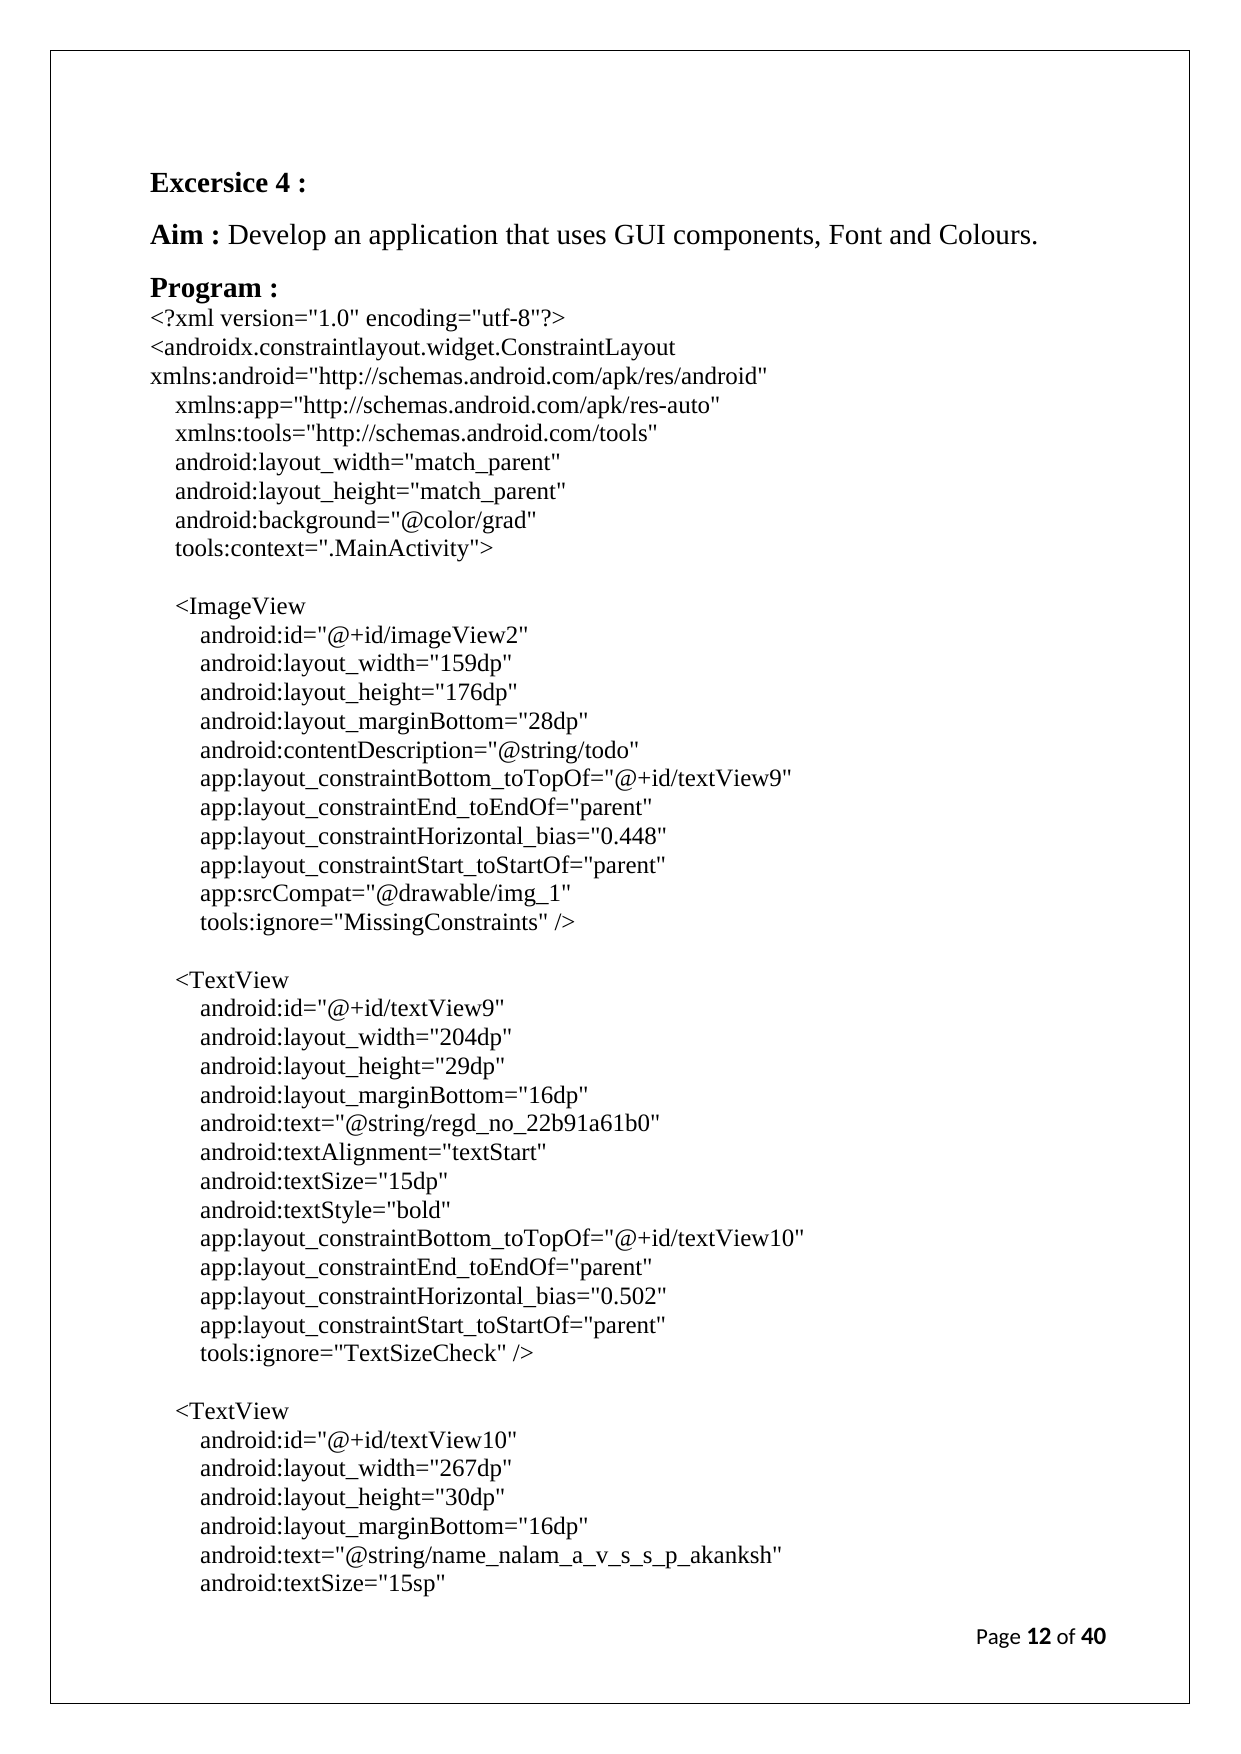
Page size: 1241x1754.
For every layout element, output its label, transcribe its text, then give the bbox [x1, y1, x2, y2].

subtitle Aim : Develop an application that uses GUI components, Font and Colours. [150, 217, 1106, 251]
text android:textSize="15dp" [150, 1166, 1106, 1195]
text android:layout_width="267dp" [150, 1453, 1106, 1482]
text <TextView [150, 1396, 1106, 1425]
text android:layout_width="match_parent" [150, 447, 1106, 476]
text android:id="@+id/imageView2" [150, 620, 1106, 648]
text app:layout_constraintBottom_toTopOf="@+id/textView10" [150, 1223, 1106, 1252]
text xmlns:app="http://schemas.android.com/apk/res-auto" [150, 390, 1106, 418]
text tools:ignore="MissingConstraints" /> [150, 907, 1106, 936]
text app:layout_constraintEnd_toEndOf="parent" [150, 1252, 1106, 1281]
text android:layout_marginBottom="16dp" [150, 1511, 1106, 1540]
text xmlns:tools="http://schemas.android.com/tools" [150, 418, 1106, 447]
text app:srcCompat="@drawable/img_1" [150, 878, 1106, 907]
text android:text="@string/regd_no_22b91a61b0" [150, 1108, 1106, 1137]
text <TextView [150, 965, 1106, 993]
text <?xml version="1.0" encoding="utf-8"?> [150, 303, 1106, 332]
text app:layout_constraintHorizontal_bias="0.502" [150, 1281, 1106, 1310]
text android:textAlignment="textStart" [150, 1137, 1106, 1166]
text <androidx.constraintlayout.widget.ConstraintLayout xmlns:android="http://schemas.android.com/apk/res/android" [150, 332, 1106, 390]
text android:layout_height="match_parent" [150, 476, 1106, 505]
text android:textSize="15sp" [150, 1568, 1106, 1597]
text app:layout_constraintHorizontal_bias="0.448" [150, 821, 1106, 850]
text app:layout_constraintBottom_toTopOf="@+id/textView9" [150, 763, 1106, 792]
text android:background="@color/grad" [150, 505, 1106, 533]
text android:id="@+id/textView9" [150, 993, 1106, 1022]
text android:contentDescription="@string/todo" [150, 735, 1106, 763]
text android:layout_height="29dp" [150, 1051, 1106, 1080]
text android:layout_marginBottom="16dp" [150, 1080, 1106, 1108]
text <ImageView [150, 591, 1106, 620]
text app:layout_constraintStart_toStartOf="parent" [150, 1310, 1106, 1338]
subtitle Program : [150, 270, 1106, 303]
text android:layout_height="176dp" [150, 677, 1106, 706]
text android:layout_width="159dp" [150, 648, 1106, 677]
text android:layout_height="30dp" [150, 1482, 1106, 1511]
text app:layout_constraintEnd_toEndOf="parent" [150, 792, 1106, 821]
text android:id="@+id/textView10" [150, 1425, 1106, 1453]
text app:layout_constraintStart_toStartOf="parent" [150, 850, 1106, 878]
text tools:ignore="TextSizeCheck" /> [150, 1338, 1106, 1367]
text android:layout_marginBottom="28dp" [150, 706, 1106, 735]
text android:layout_width="204dp" [150, 1022, 1106, 1051]
text android:textStyle="bold" [150, 1195, 1106, 1223]
subtitle Excersice 4 : [150, 165, 1106, 198]
text tools:context=".MainActivity"> [150, 533, 1106, 562]
text android:text="@string/name_nalam_a_v_s_s_p_akanksh" [150, 1540, 1106, 1568]
